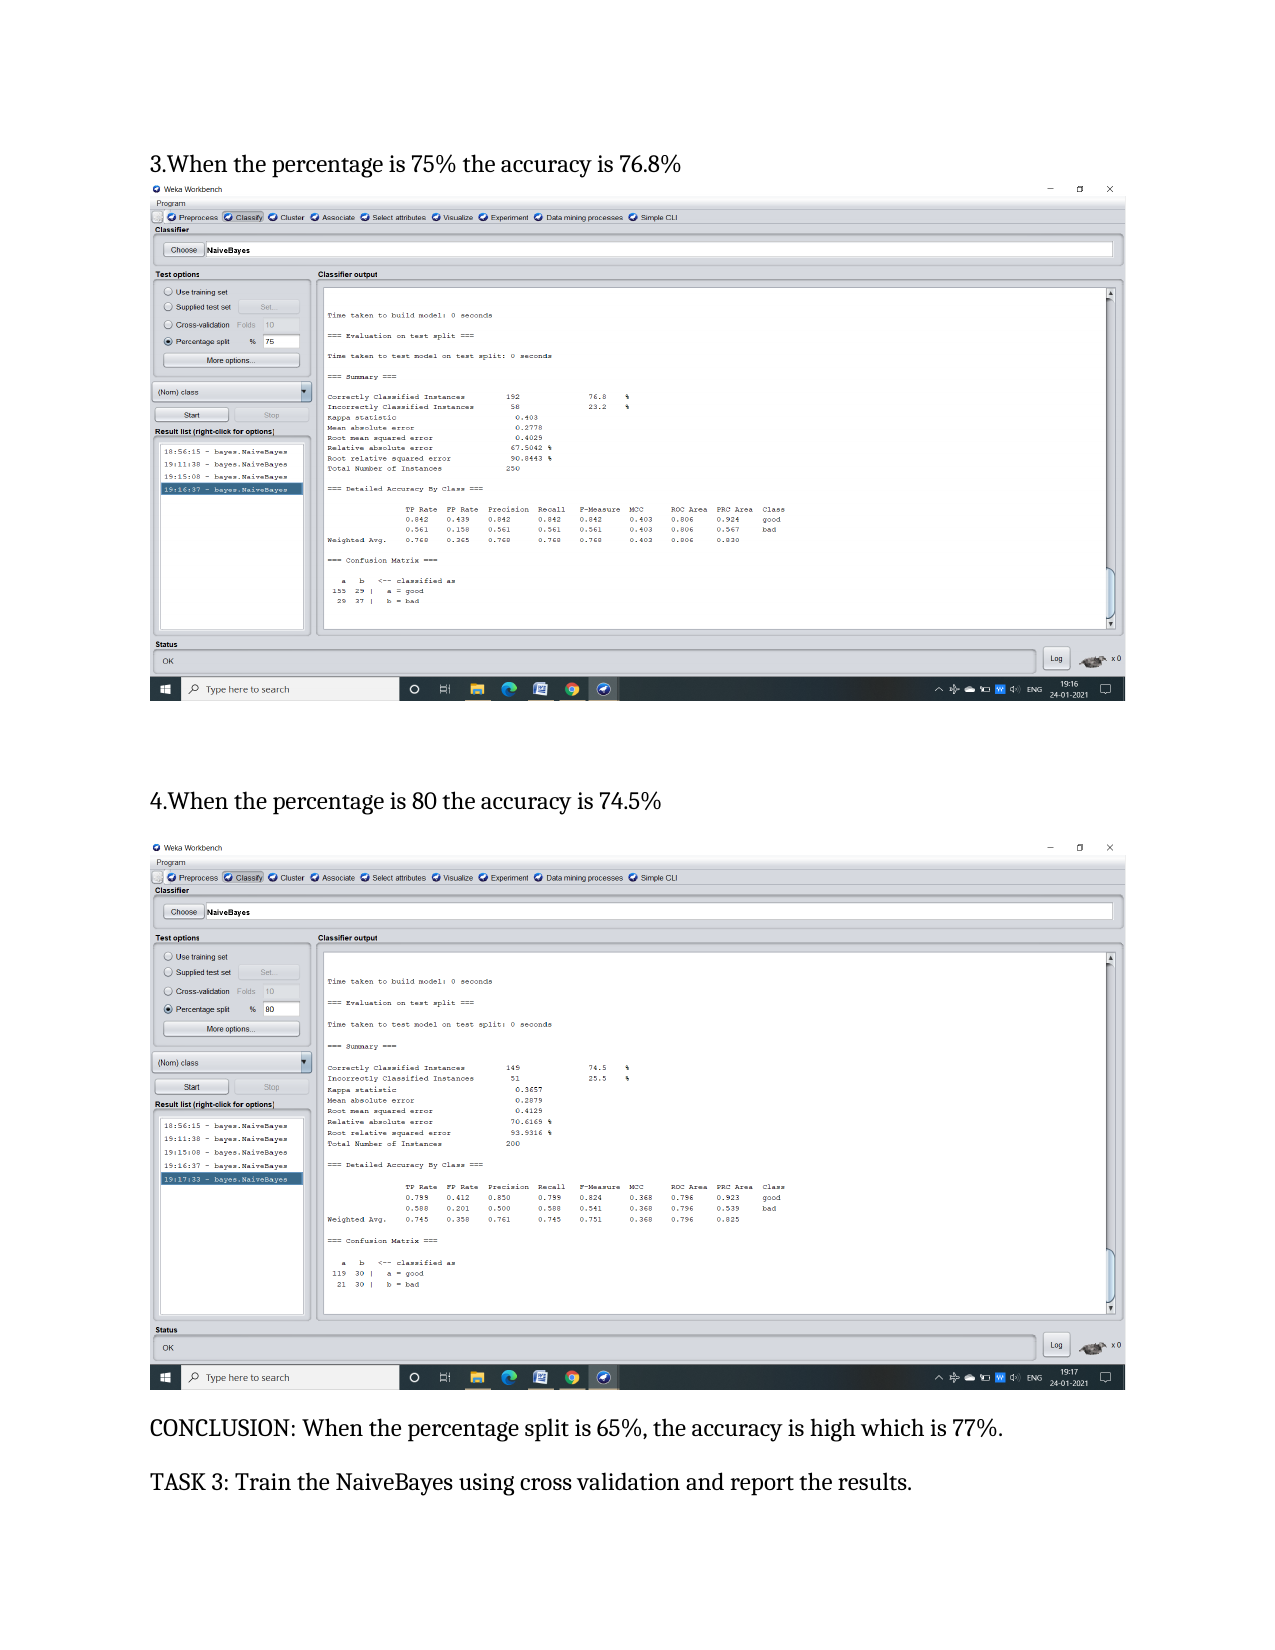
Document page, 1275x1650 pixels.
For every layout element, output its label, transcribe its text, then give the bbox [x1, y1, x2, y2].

picture [150, 182, 1125, 701]
text TASK 3: Train the NaiveBayes using cross validation and report the results. [150, 1468, 1125, 1497]
picture [150, 840, 1125, 1390]
text 3.When the percentage is 75% the accuracy is 76.8% [150, 150, 1125, 182]
text 4.When the percentage is 80 the accuracy is 74.5% [150, 787, 1125, 816]
text CONCLUSION: When the percentage split is 65%, the accuracy is high which is 77%. [150, 1414, 1125, 1443]
